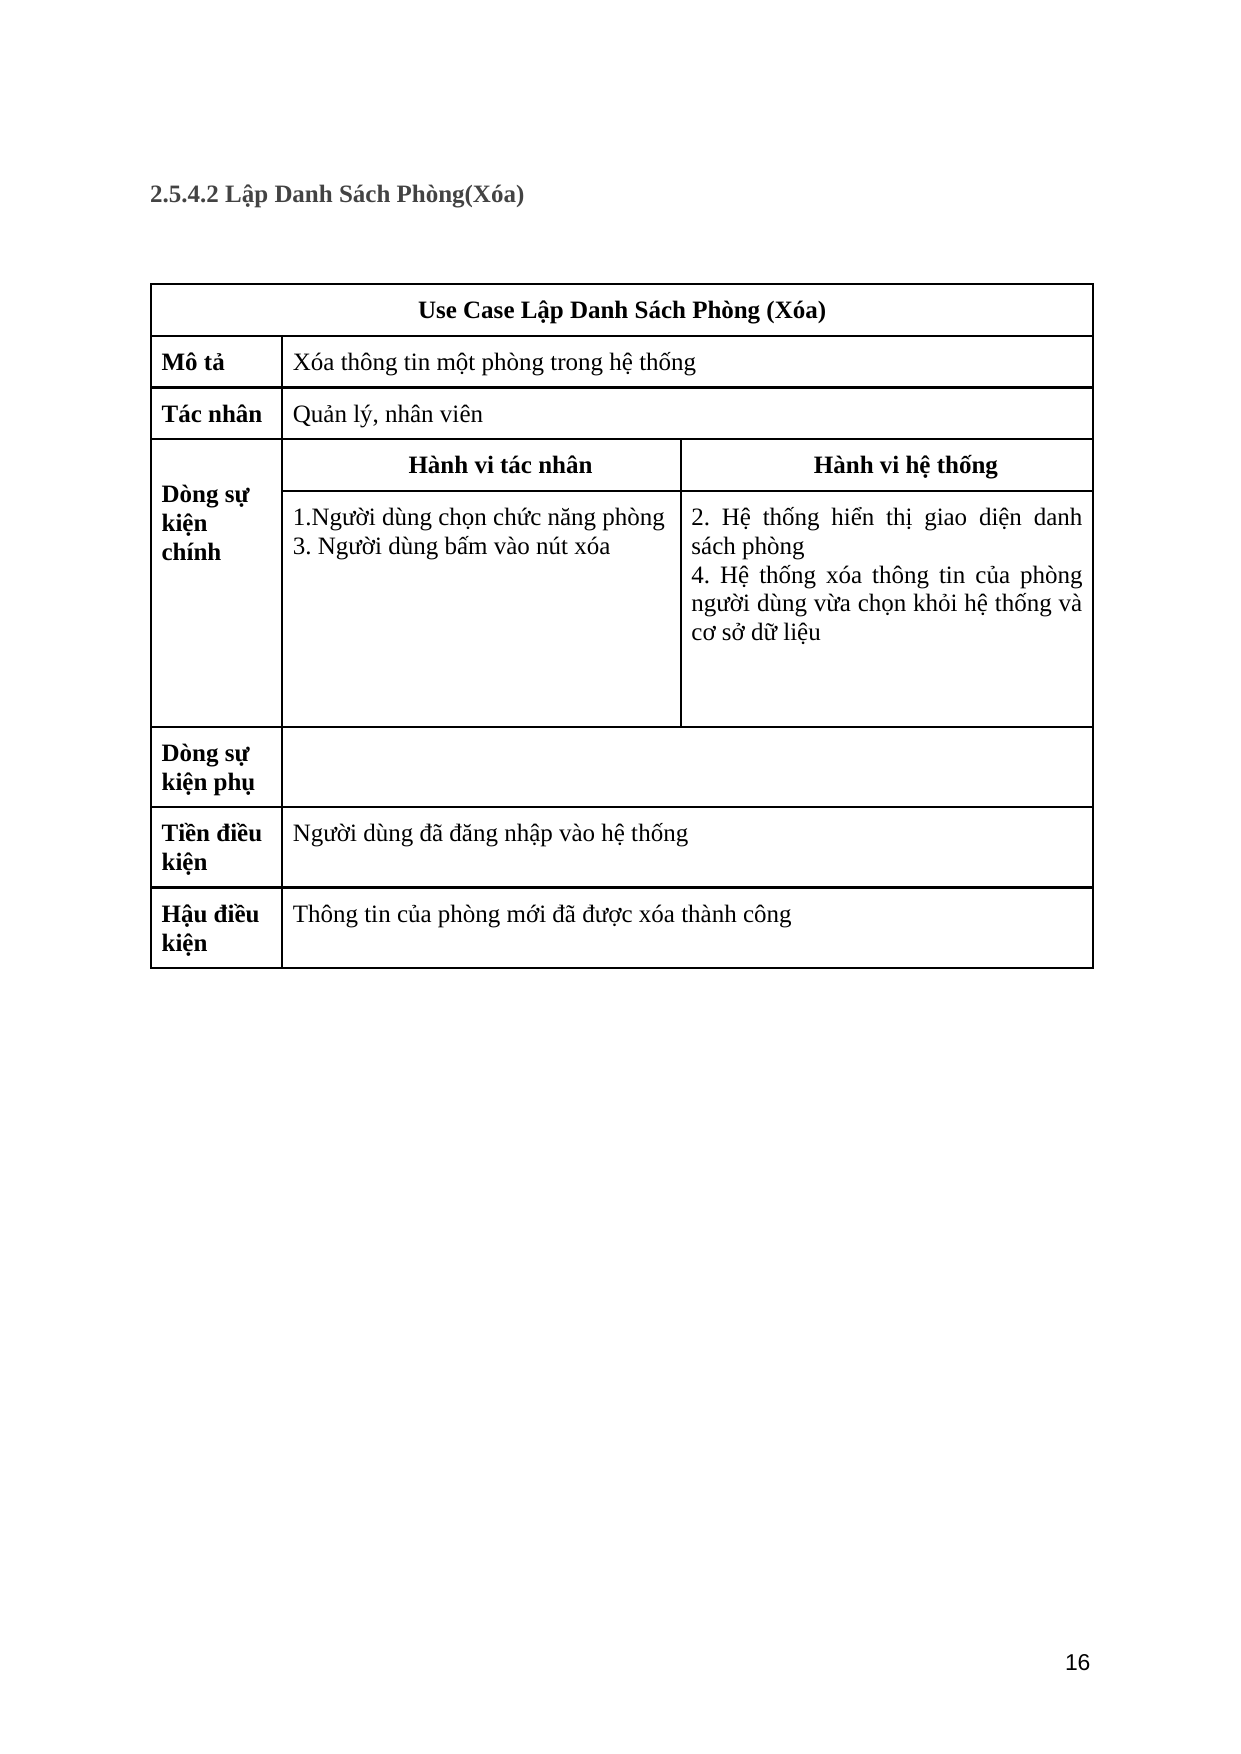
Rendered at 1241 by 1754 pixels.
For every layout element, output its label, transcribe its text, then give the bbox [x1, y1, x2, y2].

table_cell Thông tin của phòng mới đã được xóa thành công [283, 889, 1092, 967]
table_cell 1.Người dùng chọn chức năng phòng 3. Người dùng bấm vào nút xóa [283, 492, 680, 726]
table_cell Hành vi tác nhân [283, 440, 680, 490]
table_cell Hành vi hệ thống [682, 440, 1092, 490]
table_cell Quản lý, nhân viên [283, 389, 1092, 438]
table_cell [283, 728, 1092, 806]
table_cell Hậu điều kiện [152, 889, 281, 967]
table_cell Tiền điều kiện [152, 808, 281, 886]
table_cell Dòng sự kiện phụ [152, 728, 281, 806]
table_cell Dòng sự kiện chính [152, 440, 281, 726]
table_cell Người dùng đã đăng nhập vào hệ thống [283, 808, 1092, 886]
table_cell Tác nhân [152, 389, 281, 438]
table_cell 2. Hệ thống hiển thị giao diện danh sách phòng 4. Hệ thống xóa thông tin của phòng người dùng vừa chọn khỏi hệ thống và cơ sở dữ liệu [682, 492, 1092, 726]
table_cell Mô tả [152, 337, 281, 386]
subtitle 2.5.4.2 Lập Danh Sách Phòng(Xóa) [150, 179, 1090, 208]
table_cell Xóa thông tin một phòng trong hệ thống [283, 337, 1092, 386]
table_header Use Case Lập Danh Sách Phòng (Xóa) [152, 285, 1092, 335]
